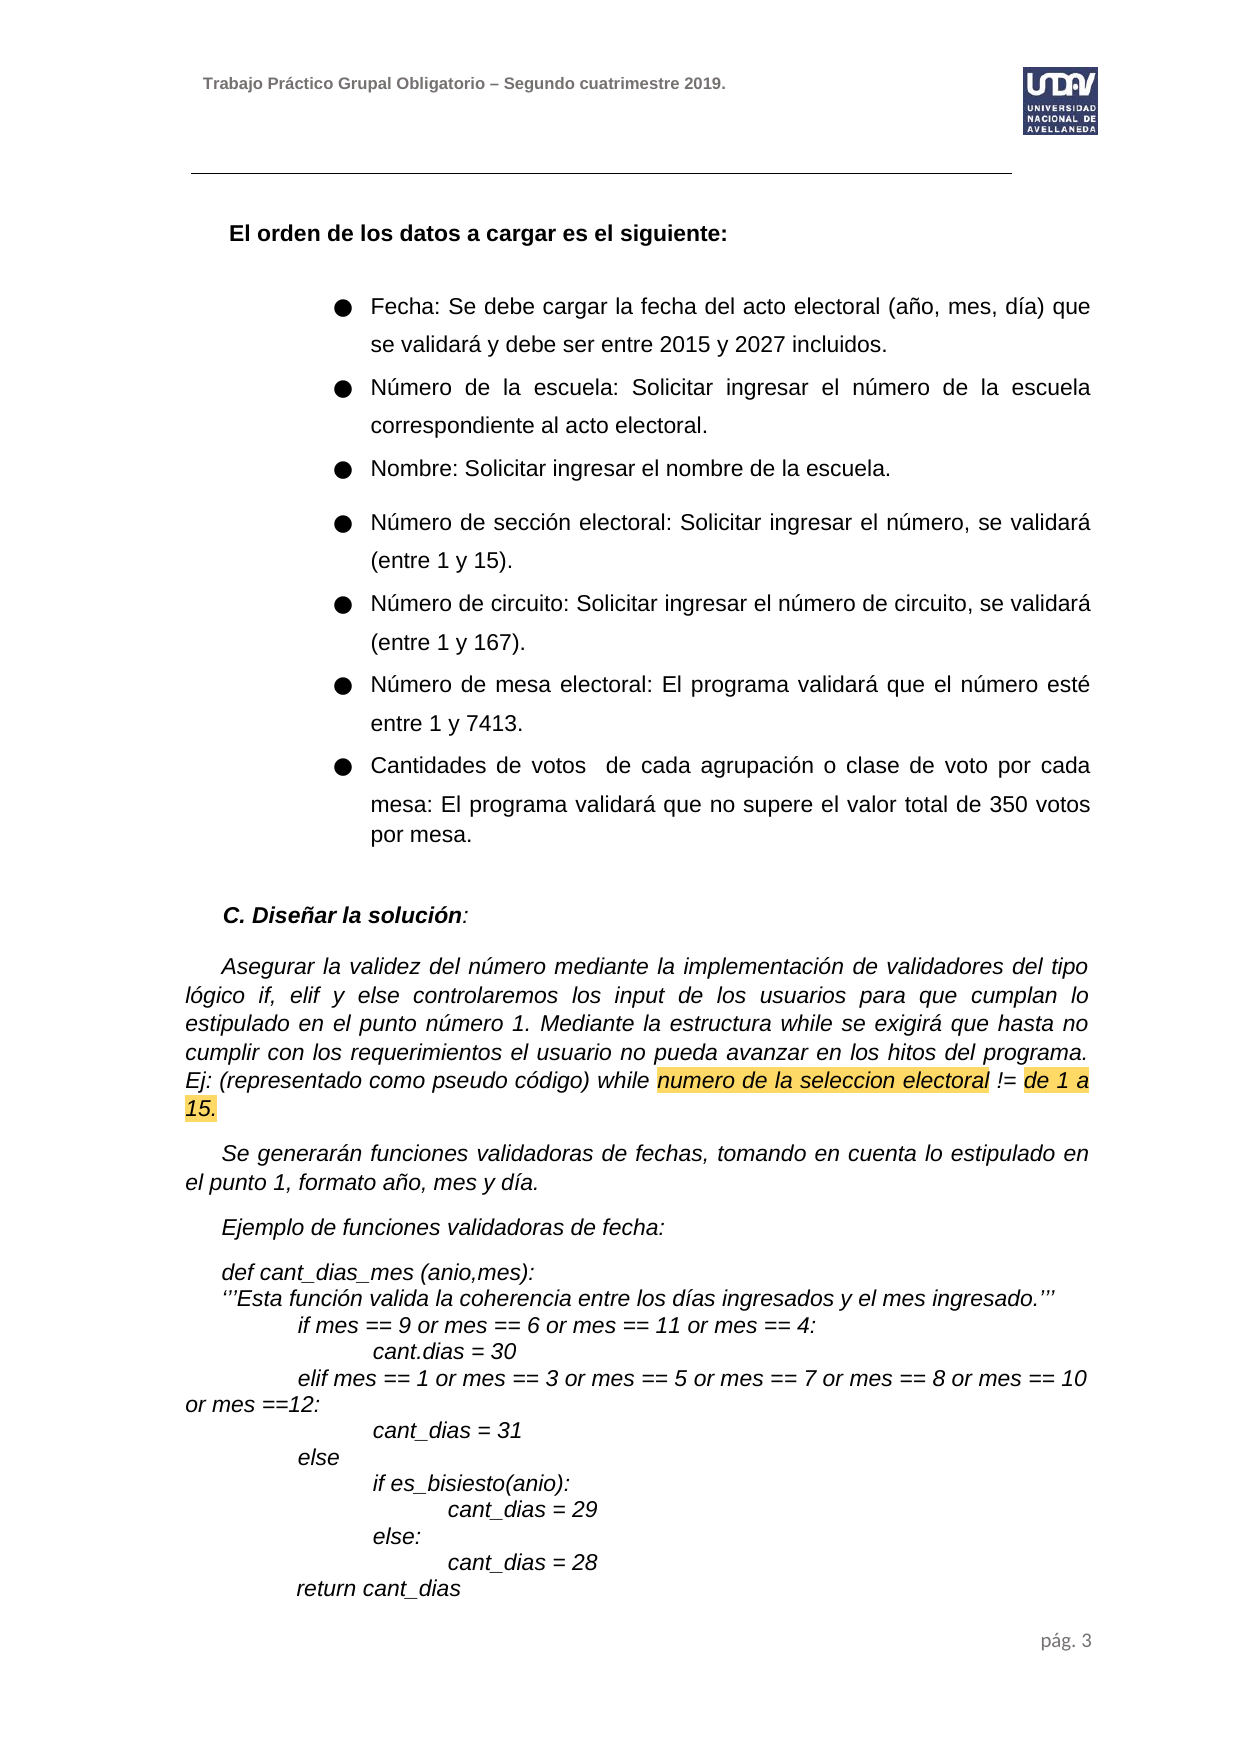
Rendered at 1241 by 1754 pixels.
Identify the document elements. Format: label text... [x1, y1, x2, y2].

text cant_dias = 29 [185, 1496, 1092, 1523]
text ‘’’Esta función valida la coherencia entre los días ingresados y el mes ingresado.’’’ [185, 1285, 1092, 1312]
picture [1023, 67, 1098, 135]
text El orden de los datos a cargar es el siguiente: [191, 220, 1092, 247]
text cant_dias = 28 [185, 1549, 1092, 1575]
text cant.dias = 30 [185, 1338, 1092, 1364]
text return cant_dias [260, 1575, 1092, 1602]
text def cant_dias_mes (anio,mes): [185, 1259, 1092, 1285]
list Cantidades de votos de cada agrupación o clase de voto por cada mesa: El programa validará que no supere el valor total de 350 votos por mesa. [333, 740, 1092, 847]
list Número de circuito: Solicitar ingresar el número de circuito, se validará (entre 1 y 167). [333, 578, 1092, 655]
list Número de la escuela: Solicitar ingresar el número de la escuela correspondiente al acto electoral. [333, 362, 1092, 439]
text if mes == 9 or mes == 6 or mes == 11 or mes == 4: [148, 1312, 1092, 1338]
text elif mes == 1 or mes == 3 or mes == 5 or mes == 7 or mes == 8 or mes == 10 or mes ==12: [185, 1364, 1092, 1417]
list Nombre: Solicitar ingresar el nombre de la escuela. [333, 443, 1092, 490]
text else [260, 1443, 1092, 1470]
list Número de mesa electoral: El programa validará que el número esté entre 1 y 7413. [333, 659, 1092, 736]
text C. Diseñar la solución: [223, 902, 1092, 928]
text else: [185, 1523, 1092, 1549]
text Ejemplo de funciones validadoras de fecha: [185, 1214, 1092, 1240]
list Fecha: Se debe cargar la fecha del acto electoral (año, mes, día) que se validará y debe ser entre 2015 y 2027 incluidos. [333, 281, 1092, 358]
text cant_dias = 31 [185, 1417, 1092, 1443]
text Se generarán funciones validadoras de fechas, tomando en cuenta lo estipulado en el punto 1, formato año, mes y día. [185, 1140, 1092, 1195]
text if es_bisiesto(anio): [185, 1470, 1092, 1496]
text Asegurar la validez del número mediante la implementación de validadores del tipo lógico if, elif y else controlaremos los input de los usuarios para que cumplan lo estipulado en el punto número 1. Mediante la estructura while se exigirá que hasta no cumplir con los requerimientos el usuario no pueda avanzar en los hitos del programa. Ej: (representado como pseudo código) while numero de la seleccion electoral != de 1 a 15. [185, 953, 1092, 1122]
list Número de sección electoral: Solicitar ingresar el número, se validará (entre 1 y 15). [333, 497, 1092, 574]
